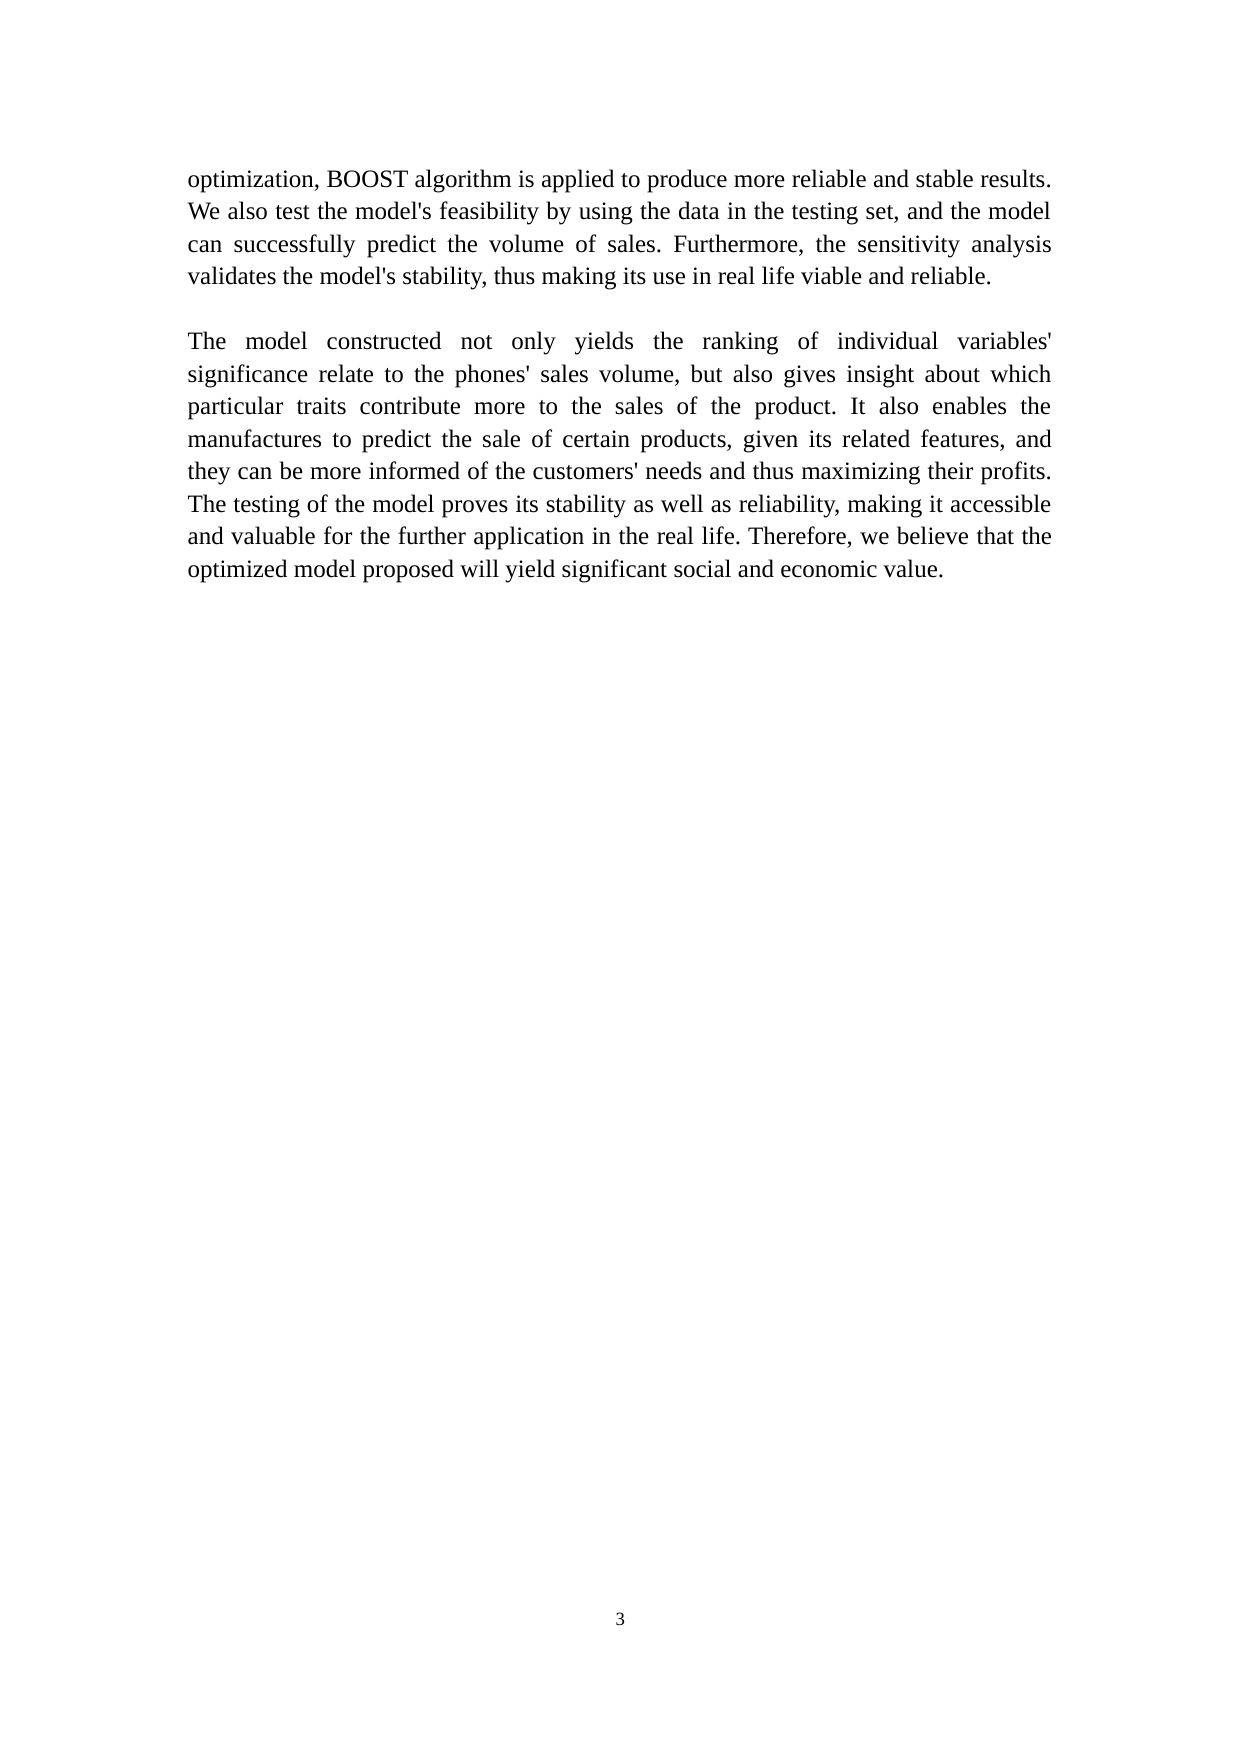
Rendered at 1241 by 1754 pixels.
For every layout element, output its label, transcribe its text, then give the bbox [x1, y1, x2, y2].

text The model constructed not only yields the ranking of individual variables' significance relate to the phones' sales volume, but also gives insight about which particular traits contribute more to the sales of the product. It also enables the manufactures to predict the sale of certain products, given its related features, and they can be more informed of the customers' needs and thus maximizing their profits. The testing of the model proves its stability as well as reliability, making it accessible and valuable for the further application in the real life. Therefore, we believe that the optimized model proposed will yield significant social and economic value. [187, 324, 1053, 584]
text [187, 162, 1053, 292]
